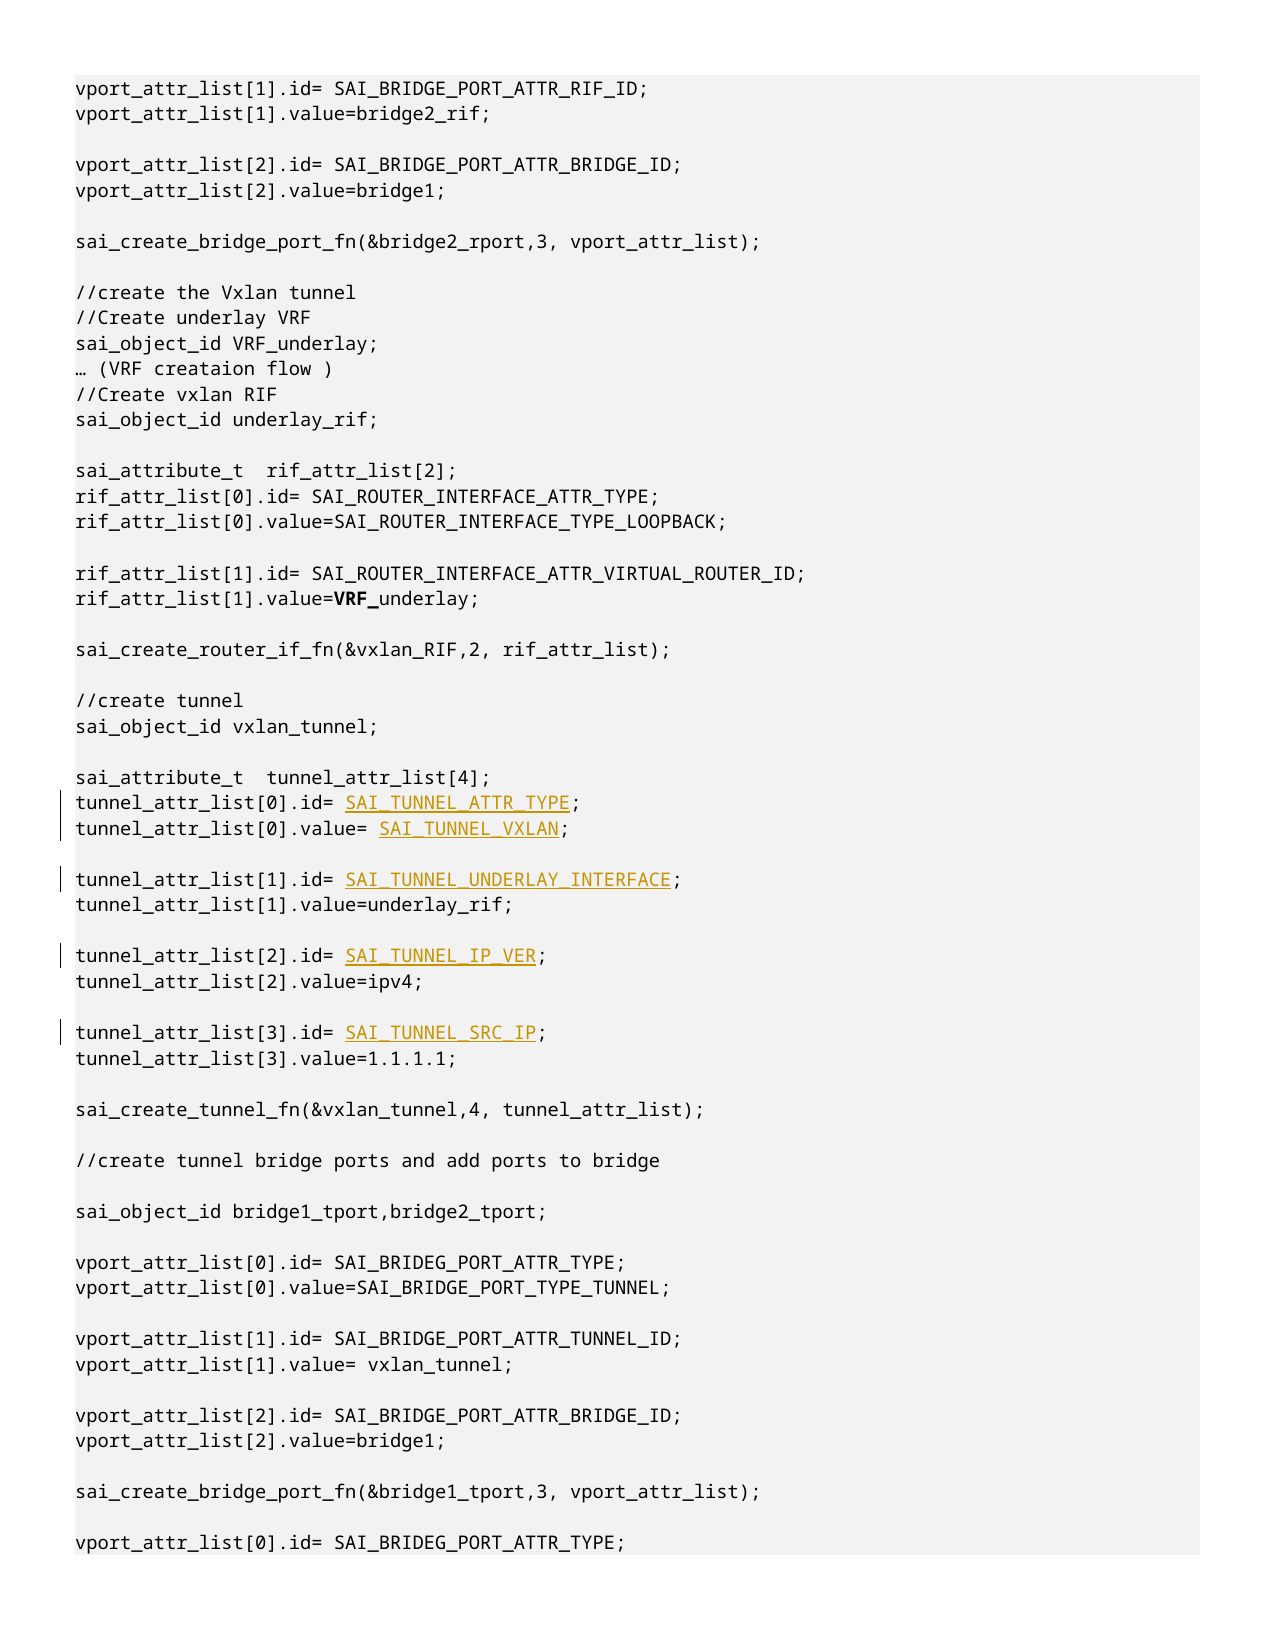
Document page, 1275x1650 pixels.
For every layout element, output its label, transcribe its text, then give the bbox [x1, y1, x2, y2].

text vport_attr_list[1].value= vxlan_tunnel; [75, 1351, 1200, 1377]
text vport_attr_list[0].value=SAI_BRIDGE_PORT_TYPE_TUNNEL; [75, 1274, 1200, 1300]
text vport_attr_list[0].id= SAI_BRIDEG_PORT_ATTR_TYPE; [75, 1249, 1200, 1274]
text sai_attribute_t tunnel_attr_list[4]; [75, 764, 1200, 789]
text vport_attr_list[1].id= SAI_BRIDGE_PORT_ATTR_RIF_ID; [75, 75, 1200, 101]
text //create tunnel bridge ports and add ports to bridge [75, 1147, 1200, 1172]
text tunnel_attr_list[3].id= ; [75, 1019, 1200, 1045]
text vport_attr_list[0].id= SAI_BRIDEG_PORT_ATTR_TYPE; [75, 1530, 1200, 1555]
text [75, 1402, 1200, 1428]
text tunnel_attr_list[1].value=underlay_rif; [75, 892, 1200, 917]
text tunnel_attr_list[3].value=1.1.1.1; [75, 1045, 1200, 1070]
text sai_create_bridge_port_fn(&bridge1_tport,3, vport_attr_list); [75, 1479, 1200, 1504]
text sai_object_id vxlan_tunnel; [75, 713, 1200, 738]
text //Create underlay VRF [75, 305, 1200, 330]
text //create tunnel [75, 687, 1200, 713]
text rif_attr_list[1].value=VRF_underlay; [75, 585, 1200, 611]
text sai_create_tunnel_fn(&vxlan_tunnel,4, tunnel_attr_list); [75, 1096, 1200, 1121]
text … (VRF creataion flow ) [75, 356, 1200, 381]
text rif_attr_list[0].id= SAI_ROUTER_INTERFACE_ATTR_TYPE; [75, 483, 1200, 509]
text rif_attr_list[0].value=SAI_ROUTER_INTERFACE_TYPE_LOOPBACK; [75, 509, 1200, 534]
text vport_attr_list[2].value=bridge1; [75, 177, 1200, 203]
text rif_attr_list[1].id= SAI_ROUTER_INTERFACE_ATTR_VIRTUAL_ROUTER_ID; [75, 560, 1200, 585]
text sai_object_id bridge1_tport,bridge2_tport; [75, 1198, 1200, 1223]
text //Create vxlan RIF [75, 381, 1200, 407]
text sai_create_router_if_fn(&vxlan_RIF,2, rif_attr_list); [75, 636, 1200, 662]
text //create the Vxlan tunnel [75, 279, 1200, 305]
text tunnel_attr_list[1].id= ; [75, 866, 1200, 892]
text sai_object_id underlay_rif; [75, 407, 1200, 432]
text vport_attr_list[1].id= SAI_BRIDGE_PORT_ATTR_TUNNEL_ID; [75, 1326, 1200, 1351]
text tunnel_attr_list[0].value= ; [75, 815, 1200, 841]
text sai_attribute_t rif_attr_list[2]; [75, 458, 1200, 483]
text tunnel_attr_list[2].value=ipv4; [75, 968, 1200, 994]
text tunnel_attr_list[2].id= ; [75, 943, 1200, 968]
text sai_object_id VRF_underlay; [75, 330, 1200, 356]
text tunnel_attr_list[0].id= ; [75, 789, 1200, 815]
text sai_create_bridge_port_fn(&bridge2_rport,3, vport_attr_list); [75, 228, 1200, 254]
text vport_attr_list[2].value=bridge1; [75, 1428, 1200, 1453]
text vport_attr_list[2].id= SAI_BRIDGE_PORT_ATTR_BRIDGE_ID; [75, 152, 1200, 177]
text vport_attr_list[1].value=bridge2_rif; [75, 101, 1200, 126]
